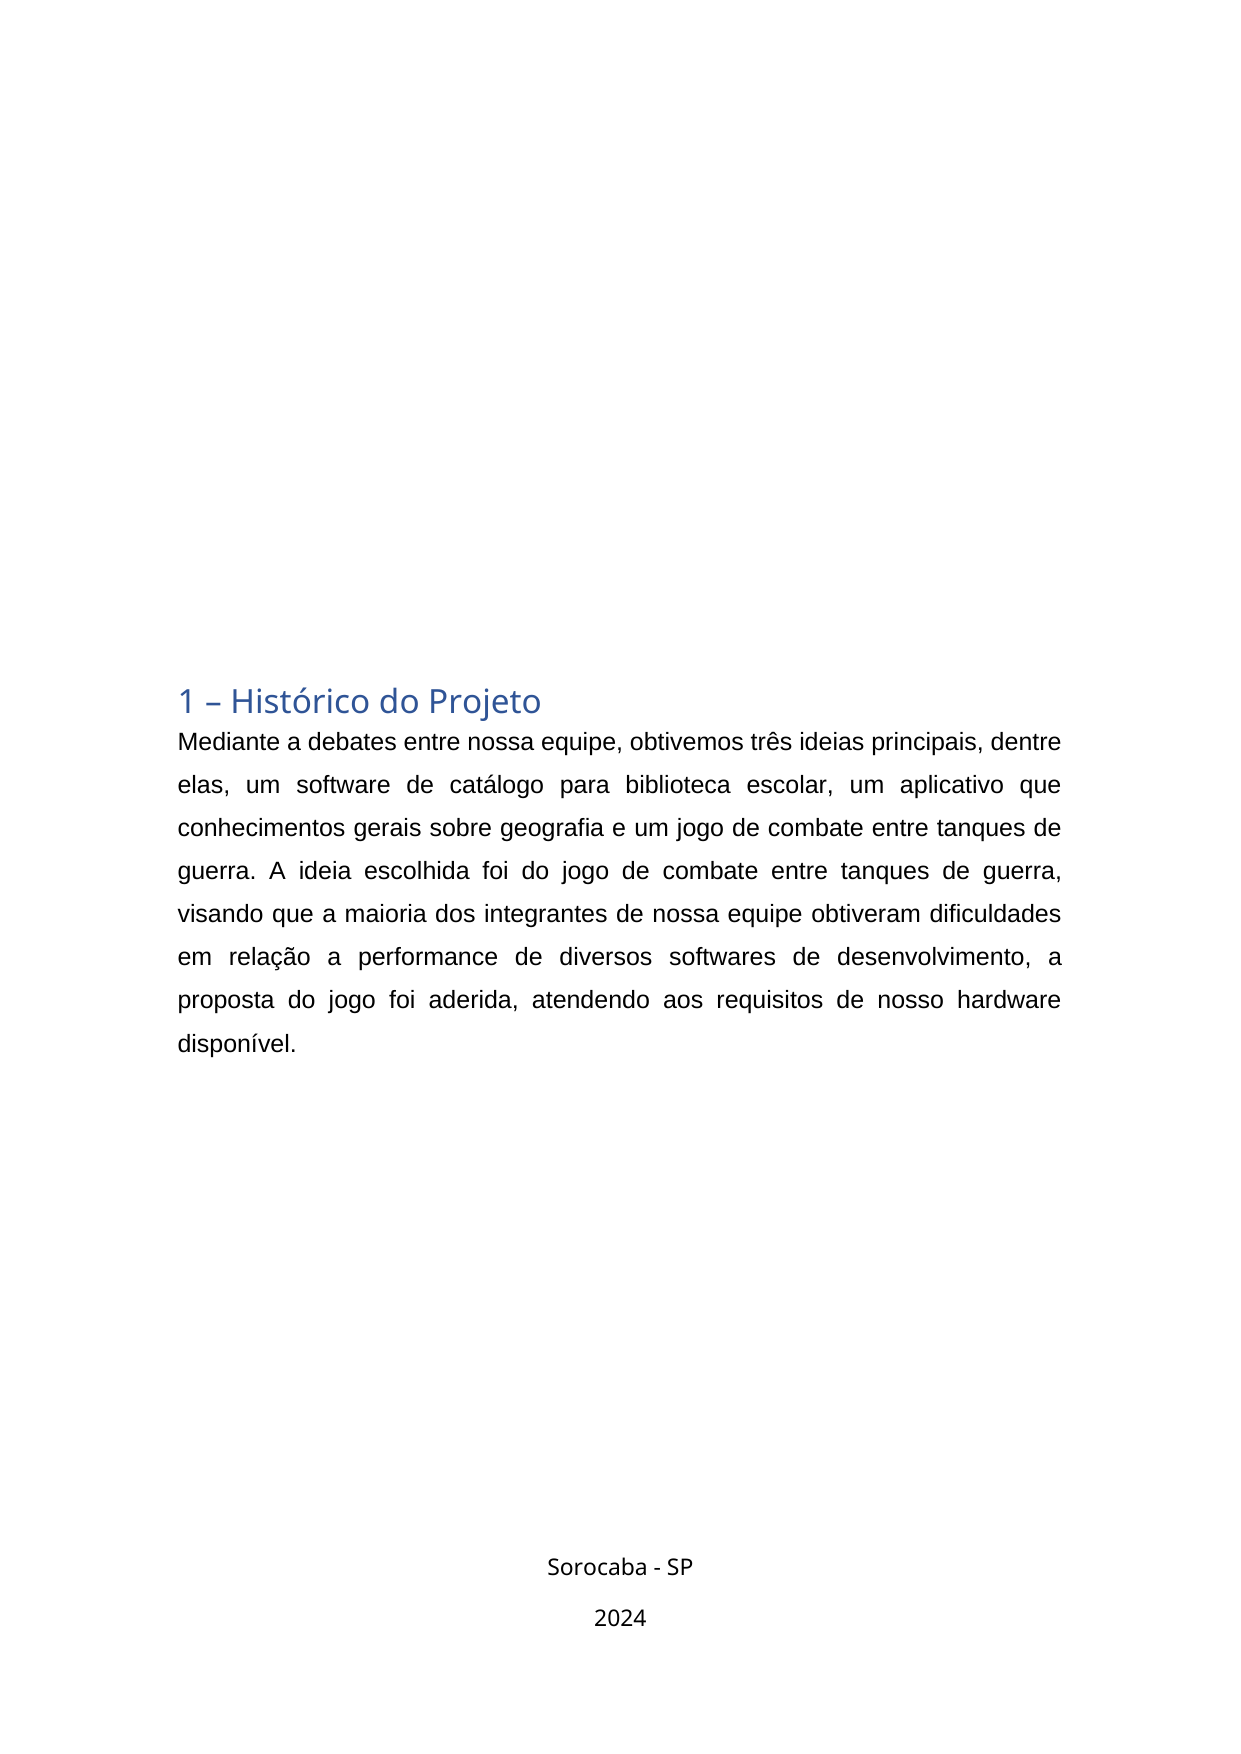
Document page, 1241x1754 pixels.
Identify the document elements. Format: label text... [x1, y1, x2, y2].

text Mediante a debates entre nossa equipe, obtivemos três ideias principais, dentre elas, um software de catálogo para biblioteca escolar, um aplicativo que conhecimentos gerais sobre geografia e um jogo de combate entre tanques de guerra. A ideia escolhida foi do jogo de combate entre tanques de guerra, visando que a maioria dos integrantes de nossa equipe obtiveram dificuldades em relação a performance de diversos softwares de desenvolvimento, a proposta do jogo foi aderida, atendendo aos requisitos de nosso hardware disponível. [177, 727, 1063, 1057]
subtitle 1 – Histórico do Projeto [177, 678, 1063, 723]
